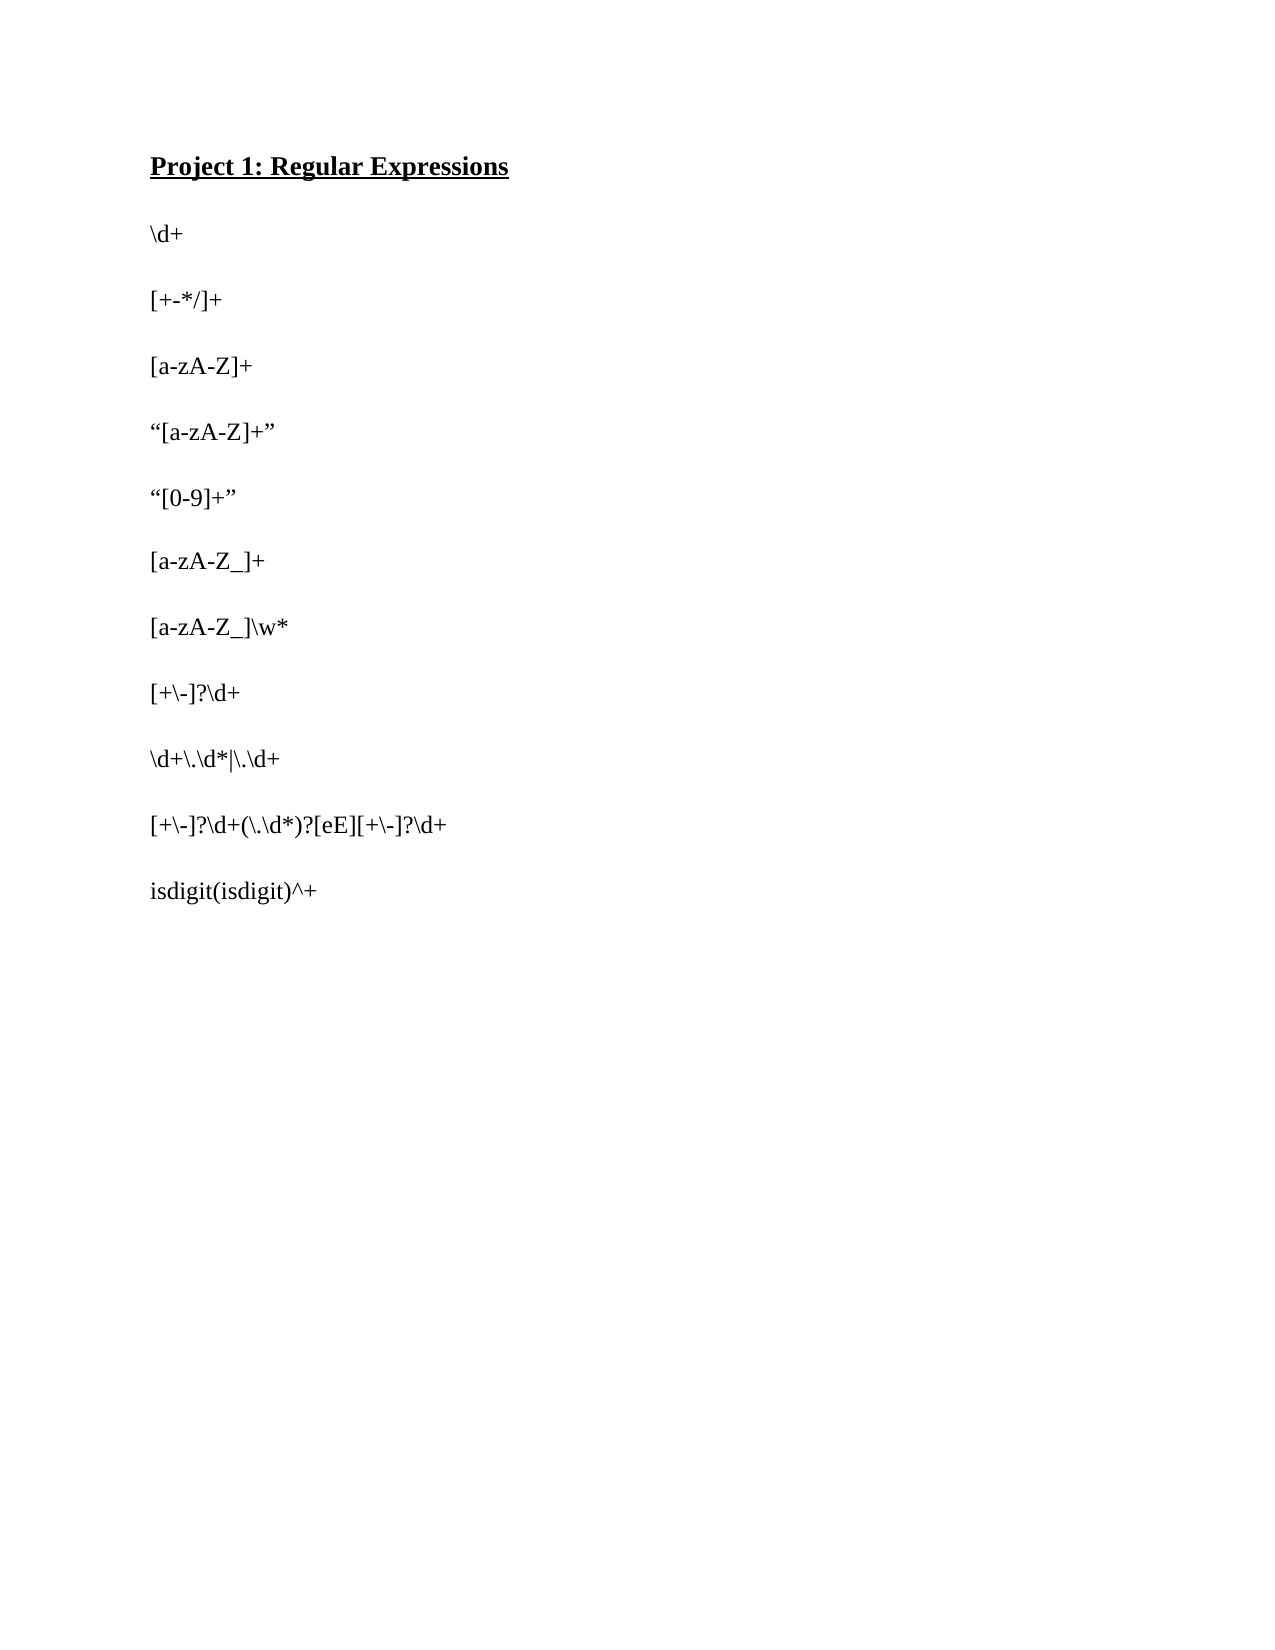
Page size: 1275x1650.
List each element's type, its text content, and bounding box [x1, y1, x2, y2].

text “[0-9]+” [150, 483, 1125, 512]
text [+\-]?\d+ [150, 678, 1125, 707]
text \d+ [150, 219, 1125, 247]
text [a-zA-Z_]+ [150, 546, 1125, 575]
text Project 1: Regular Expressions [150, 150, 1125, 181]
text isdigit(isdigit)^+ [150, 876, 1125, 905]
text [a-zA-Z_]\w* [150, 612, 1125, 641]
text \d+\.\d*|\.\d+ [150, 744, 1125, 773]
text [+\-]?\d+(\.\d*)?[eE][+\-]?\d+ [150, 810, 1125, 839]
text [+-*/]+ [150, 285, 1125, 313]
text [a-zA-Z]+ [150, 351, 1125, 379]
text “[a-zA-Z]+” [150, 417, 1125, 446]
